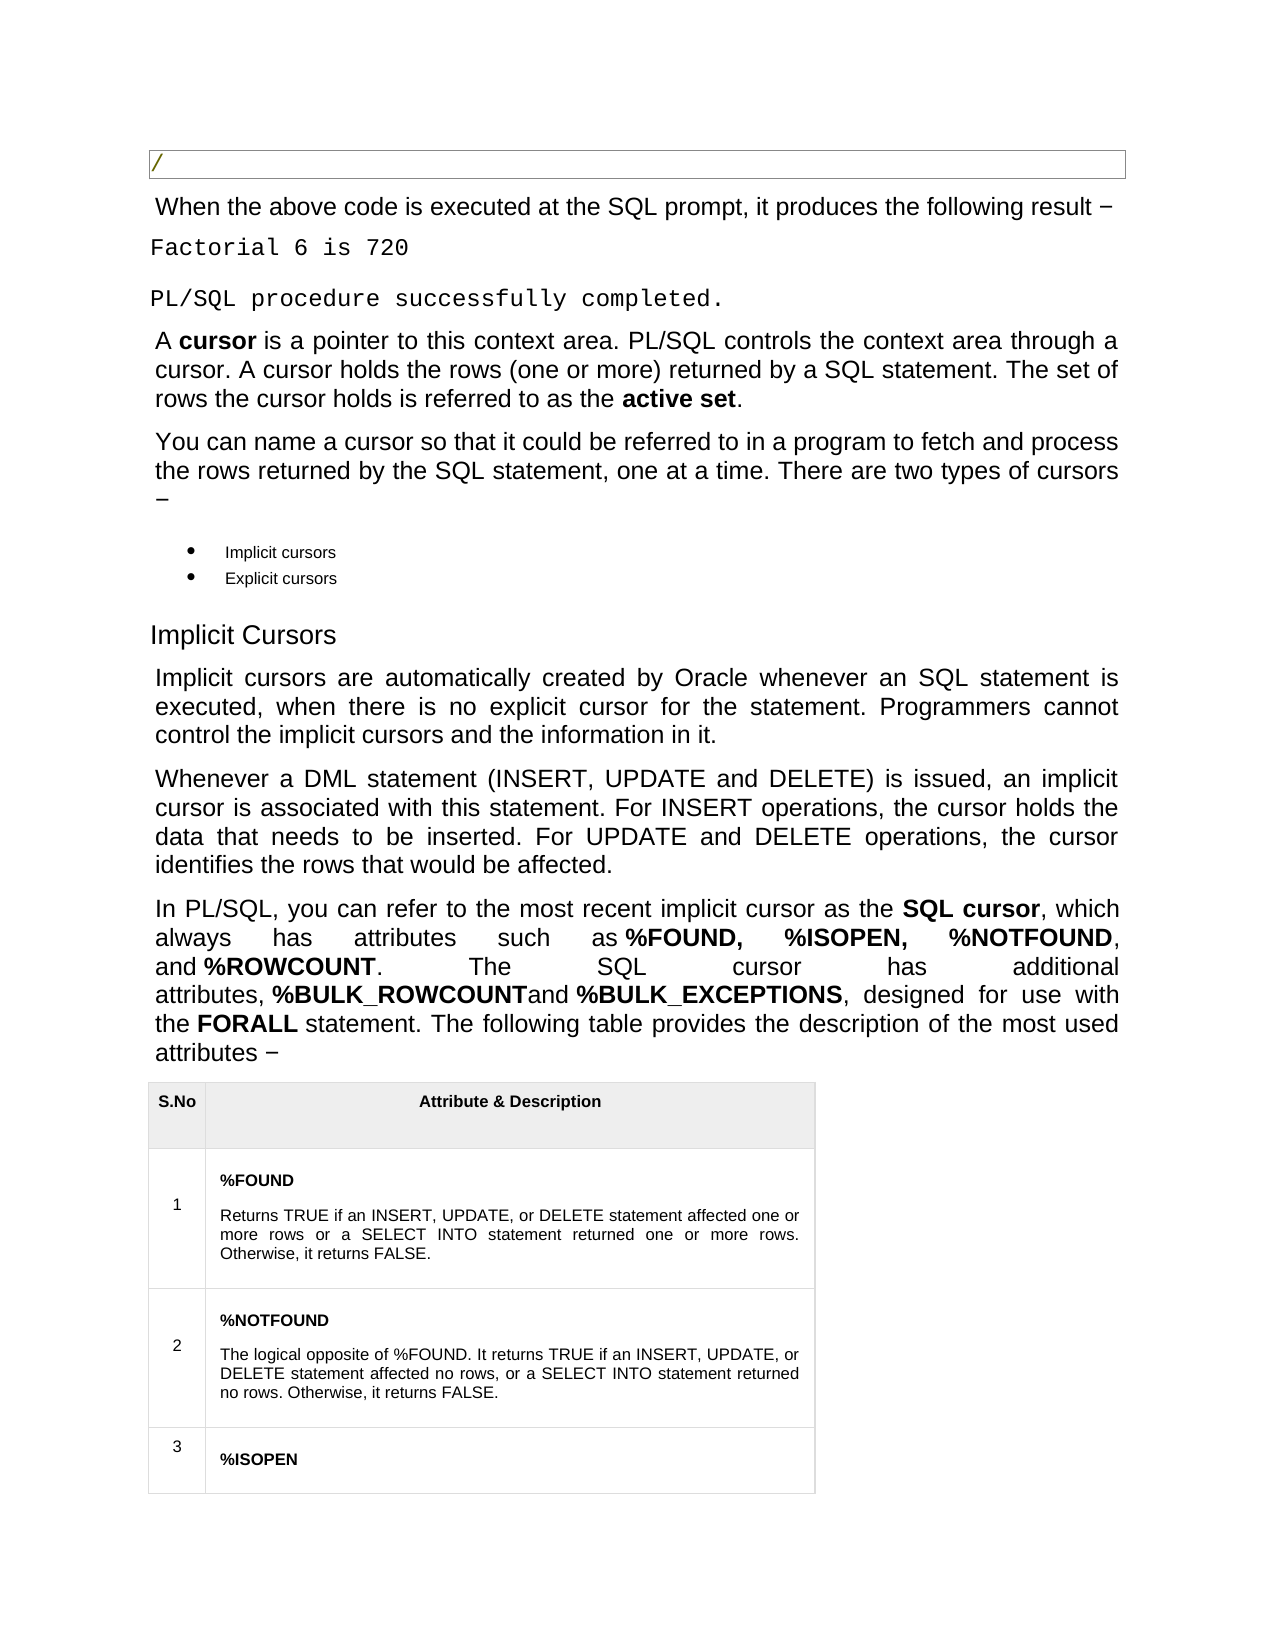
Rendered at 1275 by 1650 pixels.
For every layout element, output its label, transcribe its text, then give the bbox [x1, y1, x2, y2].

text A cursor is a pointer to this context area. PL/SQL controls the context area through a cursor. A cursor holds the rows (one or more) returned by a SQL statement. The set of rows the cursor holds is referred to as the active set. [155, 326, 1120, 412]
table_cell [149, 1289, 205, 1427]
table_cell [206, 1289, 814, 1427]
text / [150, 151, 1125, 178]
text You can name a cursor so that it could be referred to in a program to fetch and process the rows returned by the SQL statement, one at a time. There are two types of cursors − [155, 427, 1120, 513]
text In PL/SQL, you can refer to the most recent implicit cursor as the SQL cursor, which always has attributes such as %FOUND, %ISOPEN, %NOTFOUND, and %ROWCOUNT. The SQL cursor has additional attributes, %BULK_ROWCOUNTand %BULK_EXCEPTIONS, designed for use with the FORALL statement. The following table provides the description of the most used attributes − [155, 894, 1120, 1067]
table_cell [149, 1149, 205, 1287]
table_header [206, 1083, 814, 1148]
text PL/SQL procedure successfully completed. [150, 286, 1125, 313]
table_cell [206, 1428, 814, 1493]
text Whenever a DML statement (INSERT, UPDATE and DELETE) is issued, an implicit cursor is associated with this statement. For INSERT operations, the cursor holds the data that needs to be inserted. For UPDATE and DELETE operations, the cursor identifies the rows that would be affected. [155, 764, 1120, 879]
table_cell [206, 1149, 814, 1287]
list Implicit cursors [187, 543, 1125, 563]
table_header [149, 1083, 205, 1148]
list Explicit cursors [187, 569, 1125, 589]
text Factorial 6 is 720 [150, 236, 1125, 263]
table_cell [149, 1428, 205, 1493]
text When the above code is executed at the SQL prompt, it produces the following result − [155, 192, 1120, 221]
subtitle Implicit Cursors [150, 612, 1125, 650]
text Implicit cursors are automatically created by Oracle whenever an SQL statement is executed, when there is no explicit cursor for the statement. Programmers cannot control the implicit cursors and the information in it. [155, 663, 1120, 749]
